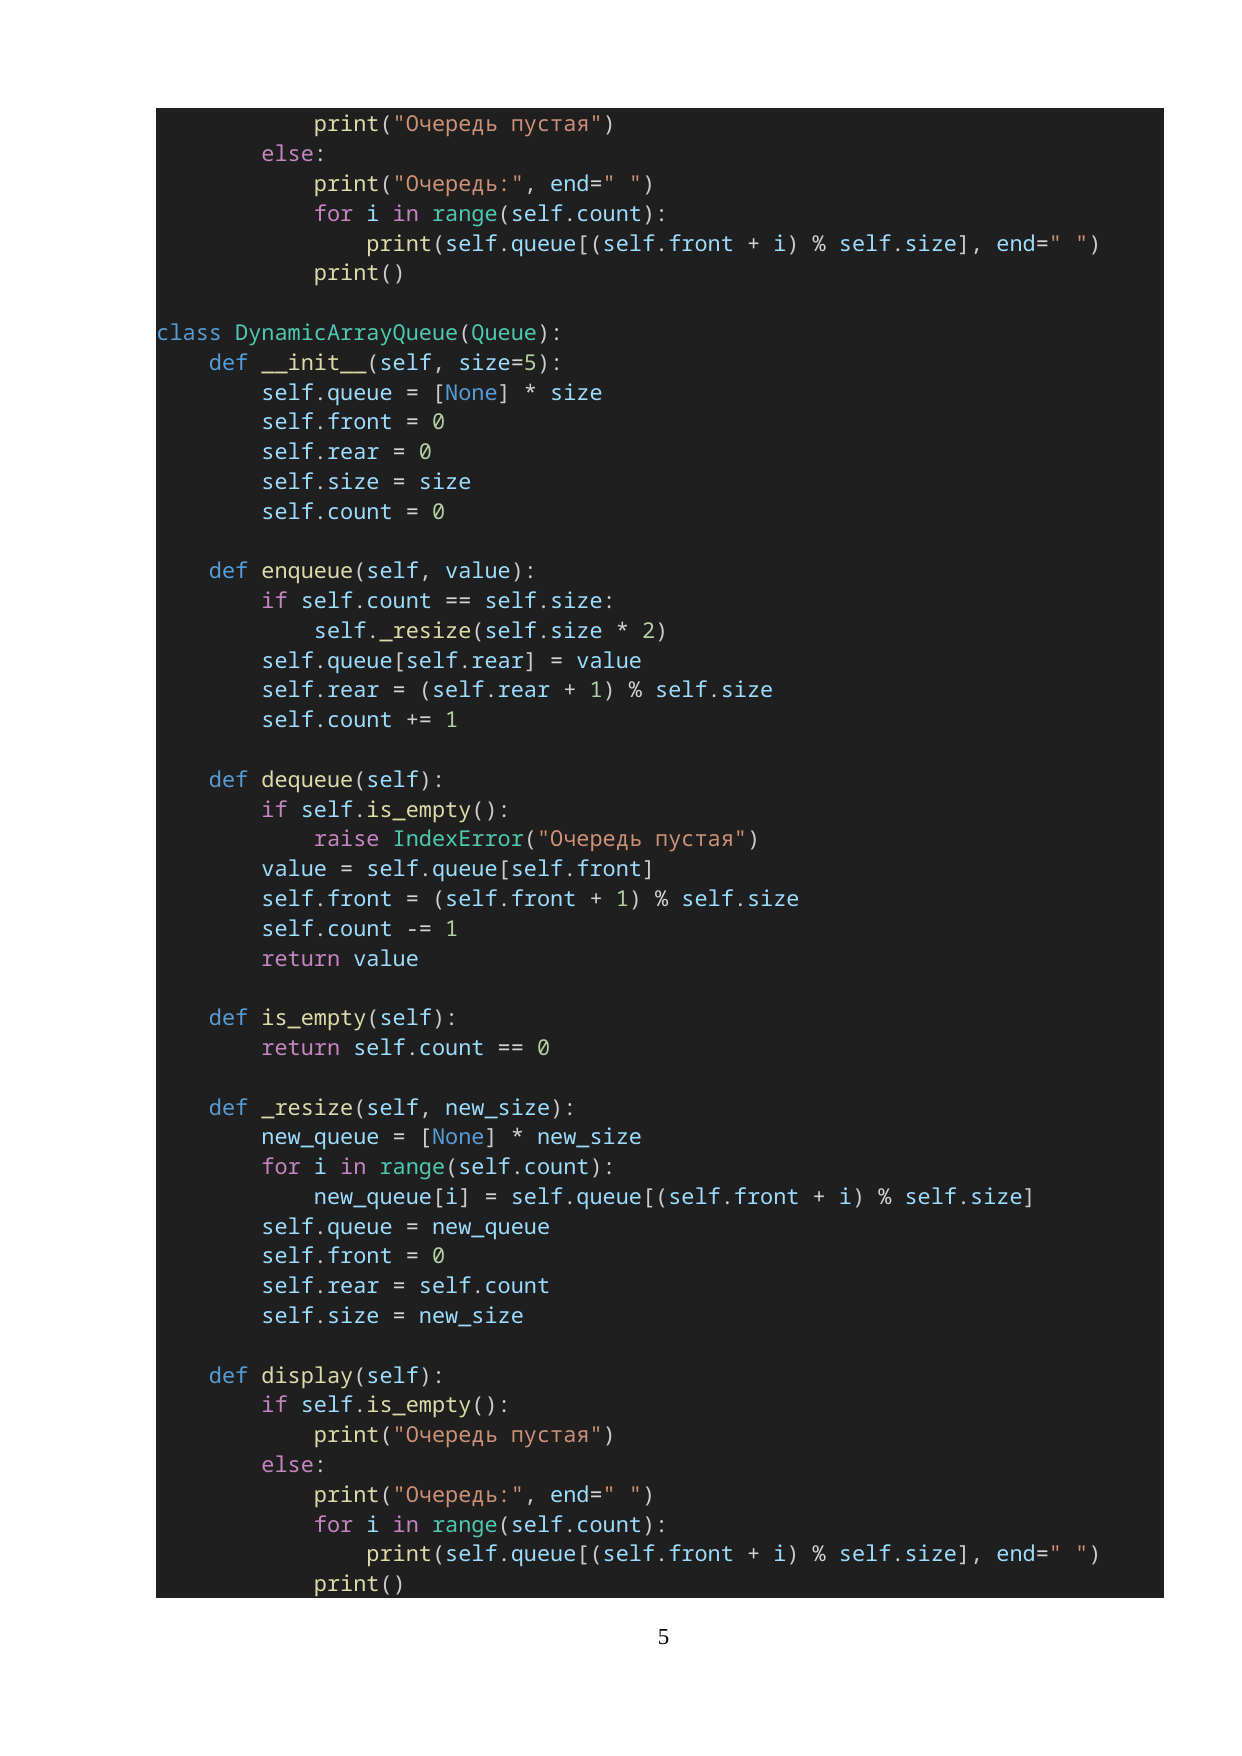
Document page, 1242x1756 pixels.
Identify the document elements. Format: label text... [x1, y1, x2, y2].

text self.rear = self.count [156, 1270, 1164, 1300]
text self.queue = new_queue [156, 1211, 1164, 1240]
text self.queue = [None] * size [156, 376, 1164, 406]
text print("Очередь пустая") [156, 108, 1164, 138]
text for i in range(self.count): [156, 198, 1164, 227]
text self._resize(self.size * 2) [156, 615, 1164, 644]
text self.size = new_size [156, 1300, 1164, 1330]
text self.front = (self.front + 1) % self.size [156, 883, 1164, 913]
text def _resize(self, new_size): [156, 1091, 1164, 1121]
text print(self.queue[(self.front + i) % self.size], end=" ") [156, 227, 1164, 257]
text else: [156, 138, 1164, 168]
text self.front = 0 [156, 406, 1164, 436]
text def dequeue(self): [156, 764, 1164, 793]
text def is_empty(self): [156, 1002, 1164, 1032]
text self.front = 0 [156, 1240, 1164, 1270]
text if self.count == self.size: [156, 585, 1164, 615]
text new_queue = [None] * new_size [156, 1121, 1164, 1151]
text self.rear = 0 [156, 436, 1164, 466]
text return value [156, 942, 1164, 972]
text else: [156, 1449, 1164, 1479]
text print("Очередь:", end=" ") [156, 1479, 1164, 1508]
text for i in range(self.count): [156, 1508, 1164, 1538]
text for i in range(self.count): [156, 1151, 1164, 1181]
text if self.is_empty(): [156, 793, 1164, 823]
text self.count += 1 [156, 704, 1164, 734]
text return self.count == 0 [156, 1032, 1164, 1062]
text def enqueue(self, value): [156, 555, 1164, 585]
text print(self.queue[(self.front + i) % self.size], end=" ") [156, 1538, 1164, 1568]
text class DynamicArrayQueue(Queue): [156, 317, 1164, 347]
text def display(self): [156, 1359, 1164, 1389]
text self.size = size [156, 466, 1164, 496]
text self.queue[self.rear] = value [156, 644, 1164, 674]
text value = self.queue[self.front] [156, 853, 1164, 883]
text raise IndexError("Очередь пустая") [156, 823, 1164, 853]
text print("Очередь пустая") [156, 1419, 1164, 1449]
text self.count -= 1 [156, 913, 1164, 942]
text if self.is_empty(): [156, 1389, 1164, 1419]
text def __init__(self, size=5): [156, 347, 1164, 376]
text print() [156, 257, 1164, 287]
text self.rear = (self.rear + 1) % self.size [156, 674, 1164, 704]
text new_queue[i] = self.queue[(self.front + i) % self.size] [156, 1181, 1164, 1211]
text print() [156, 1568, 1164, 1598]
text self.count = 0 [156, 496, 1164, 525]
text print("Очередь:", end=" ") [156, 168, 1164, 198]
